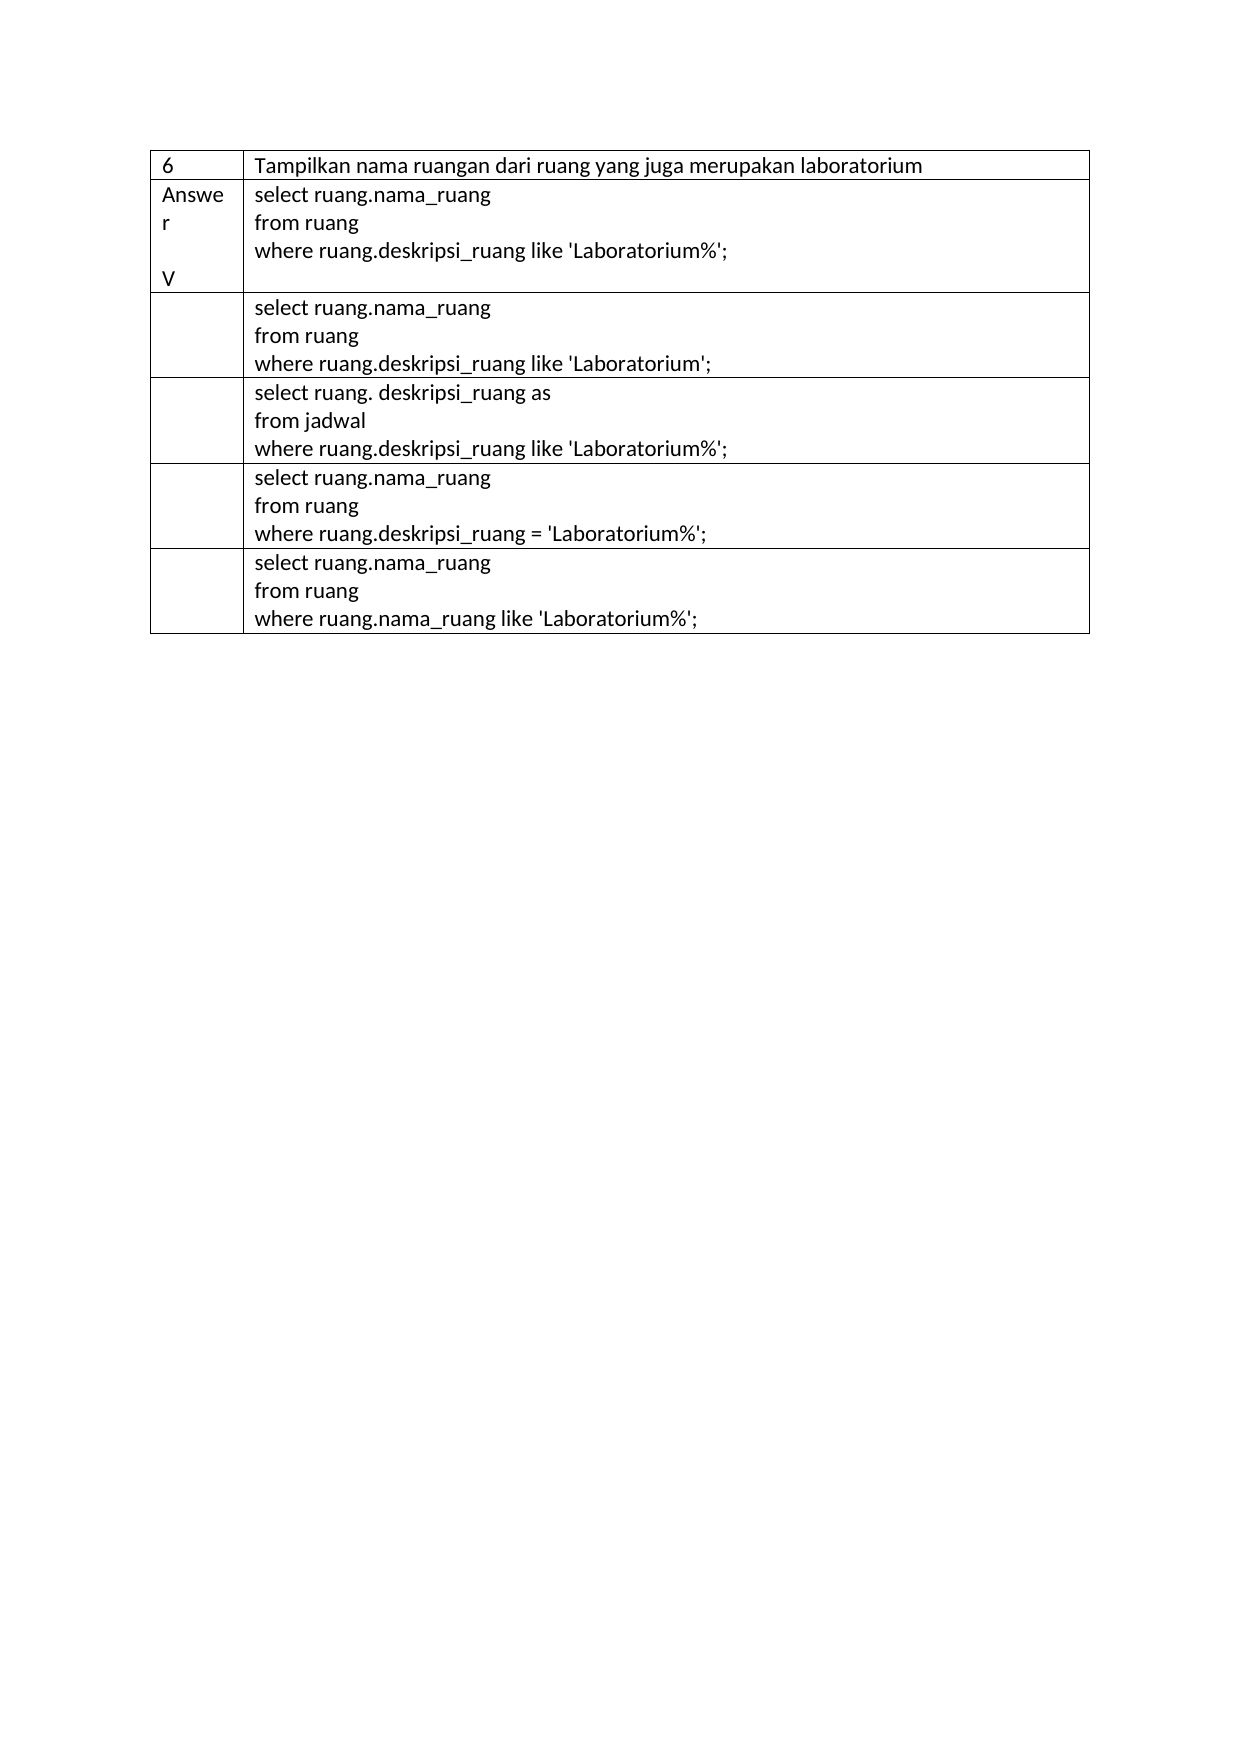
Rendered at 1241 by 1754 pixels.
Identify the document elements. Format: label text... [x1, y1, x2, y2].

table_cell [151, 549, 243, 633]
table_cell select ruang.nama_ruang from ruang where ruang.deskripsi_ruang like 'Laboratorium%'; [244, 180, 1089, 292]
table_header Tampilkan nama ruangan dari ruang yang juga merupakan laboratorium [244, 151, 1089, 179]
table_cell select ruang.nama_ruang from ruang where ruang.deskripsi_ruang like 'Laboratorium'; [244, 293, 1089, 377]
table_cell [151, 464, 243, 547]
table_cell select ruang. deskripsi_ruang as from jadwal where ruang.deskripsi_ruang like 'Laboratorium%'; [244, 378, 1089, 462]
table_cell select ruang.nama_ruang from ruang where ruang.deskripsi_ruang = 'Laboratorium%'; [244, 464, 1089, 547]
table_cell Answer V [151, 180, 243, 292]
table_header 6 [151, 151, 243, 179]
table_cell [151, 378, 243, 462]
table_cell [151, 293, 243, 377]
table_cell select ruang.nama_ruang from ruang where ruang.nama_ruang like 'Laboratorium%'; [244, 549, 1089, 633]
